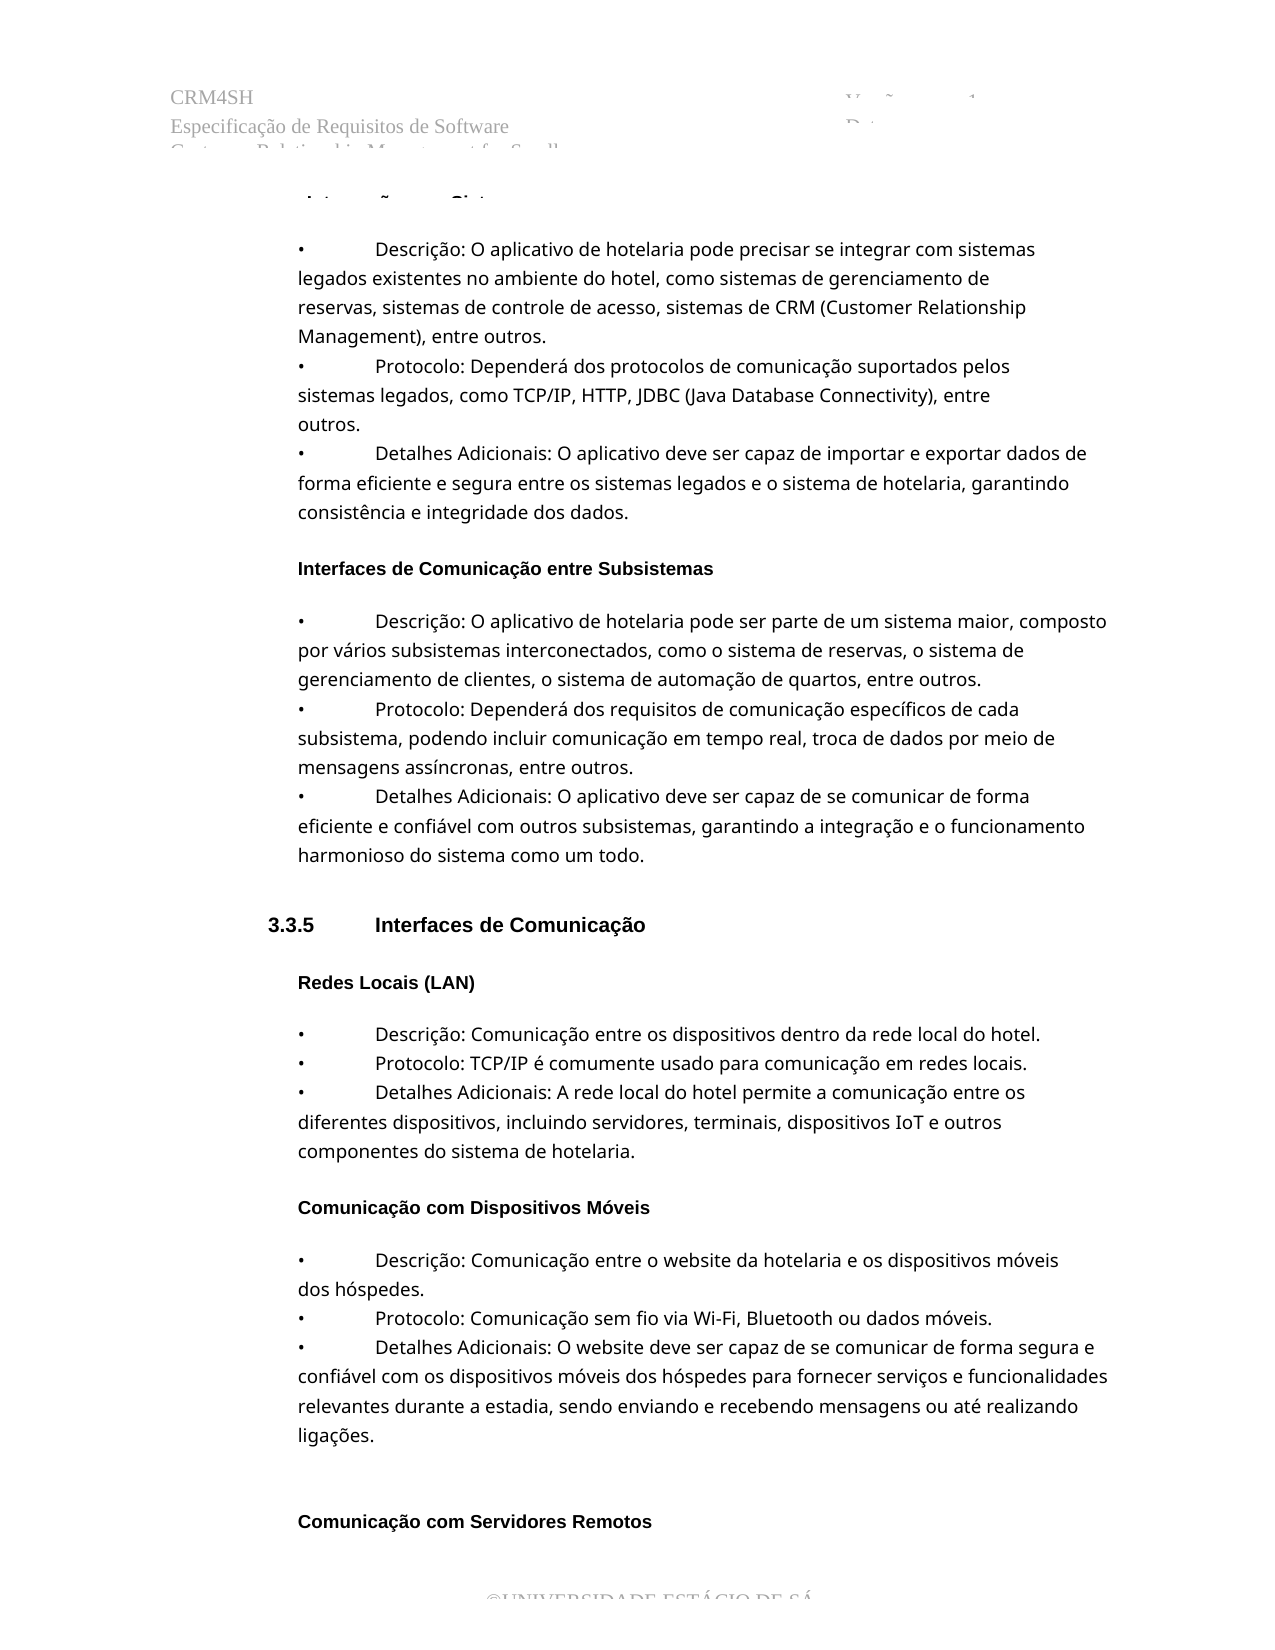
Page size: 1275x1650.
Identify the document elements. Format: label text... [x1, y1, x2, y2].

list Descrição: O aplicativo de hotelaria pode ser parte de um sistema maior, composto por vários subsistemas interconectados, como o sistema de reservas, o sistema de gerenciamento de clientes, o sistema de automação de quartos, entre outros. [298, 608, 1111, 692]
list Detalhes Adicionais: O aplicativo deve ser capaz de se comunicar de forma eficiente e confiável com outros subsistemas, garantindo a integração e o funcionamento harmonioso do sistema como um todo. [298, 784, 1093, 868]
subtitle Redes Locais (LAN) [298, 972, 1171, 993]
subtitle Comunicação com Servidores Remotos [298, 1511, 1171, 1532]
list Detalhes Adicionais: O aplicativo deve ser capaz de importar e exportar dados de forma eficiente e segura entre os sistemas legados e o sistema de hotelaria, garantindo consistência e integridade dos dados. [298, 441, 1106, 525]
list Protocolo: Dependerá dos protocolos de comunicação suportados pelos sistemas legados, como TCP/IP, HTTP, JDBC (Java Database Connectivity), entre outros. [298, 353, 1053, 437]
list Detalhes Adicionais: A rede local do hotel permite a comunicação entre os diferentes dispositivos, incluindo servidores, terminais, dispositivos IoT e outros componentes do sistema de hotelaria. [298, 1080, 1109, 1164]
list Protocolo: Dependerá dos requisitos de comunicação específicos de cada subsistema, podendo incluir comunicação em tempo real, troca de dados por meio de mensagens assíncronas, entre outros. [298, 696, 1118, 780]
subtitle Interfaces de Comunicação [268, 913, 1171, 937]
list Descrição: O aplicativo de hotelaria pode precisar se integrar com sistemas legados existentes no ambiente do hotel, como sistemas de gerenciamento de reservas, sistemas de controle de acesso, sistemas de CRM (Customer Relationship Management), entre outros. [298, 236, 1074, 349]
subtitle Comunicação com Dispositivos Móveis [298, 1197, 1171, 1218]
subtitle Interfaces de Comunicação entre Subsistemas [298, 558, 1171, 579]
list Protocolo: TCP/IP é comumente usado para comunicação em redes locais. [298, 1051, 1171, 1076]
list Descrição: Comunicação entre o website da hotelaria e os dispositivos móveis dos hóspedes. [298, 1247, 1062, 1302]
list Descrição: Comunicação entre os dispositivos dentro da rede local do hotel. [298, 1022, 1171, 1047]
list Detalhes Adicionais: O website deve ser capaz de se comunicar de forma segura e confiável com os dispositivos móveis dos hóspedes para fornecer serviços e funcionalidades relevantes durante a estadia, sendo enviando e recebendo mensagens ou até realizando ligações. [298, 1334, 1117, 1448]
list Protocolo: Comunicação sem fio via Wi-Fi, Bluetooth ou dados móveis. [298, 1306, 1171, 1331]
